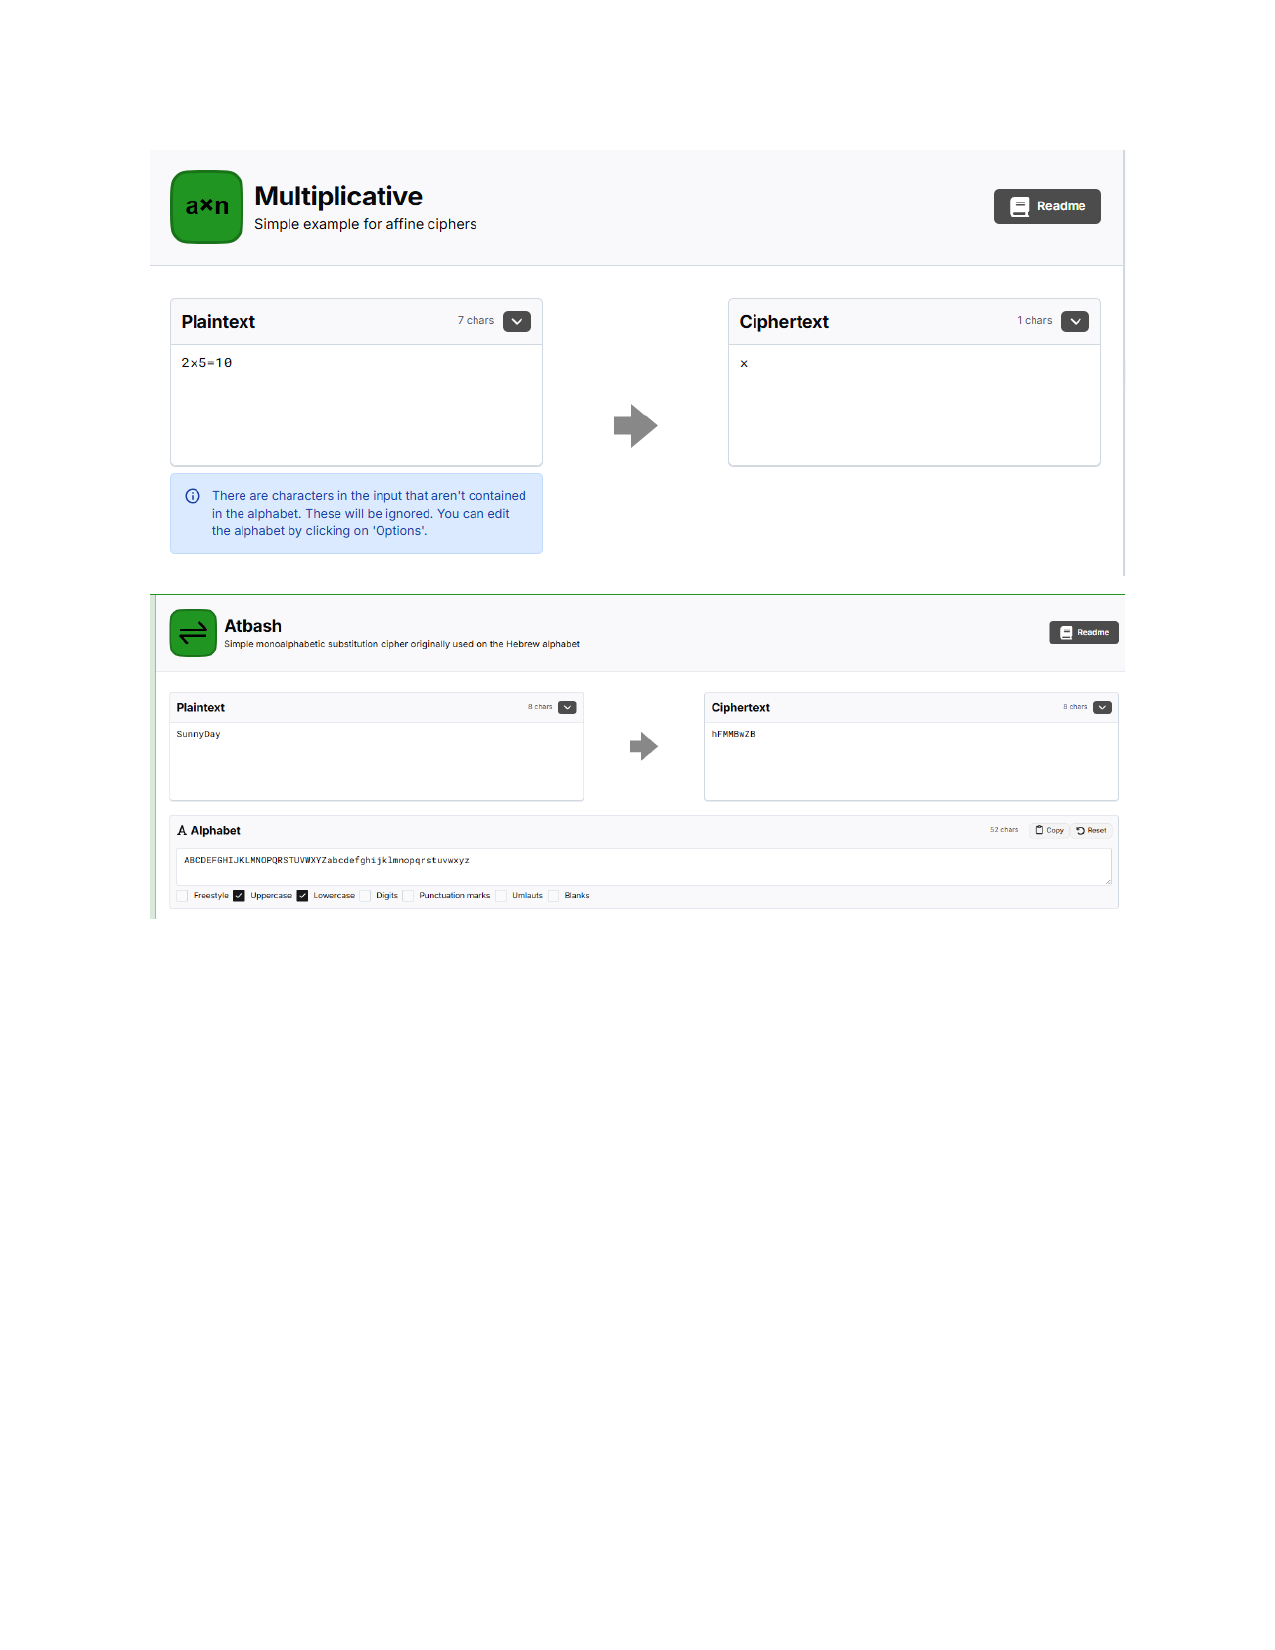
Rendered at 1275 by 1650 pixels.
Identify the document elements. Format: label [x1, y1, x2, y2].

picture [150, 150, 1125, 576]
picture [150, 594, 1125, 919]
